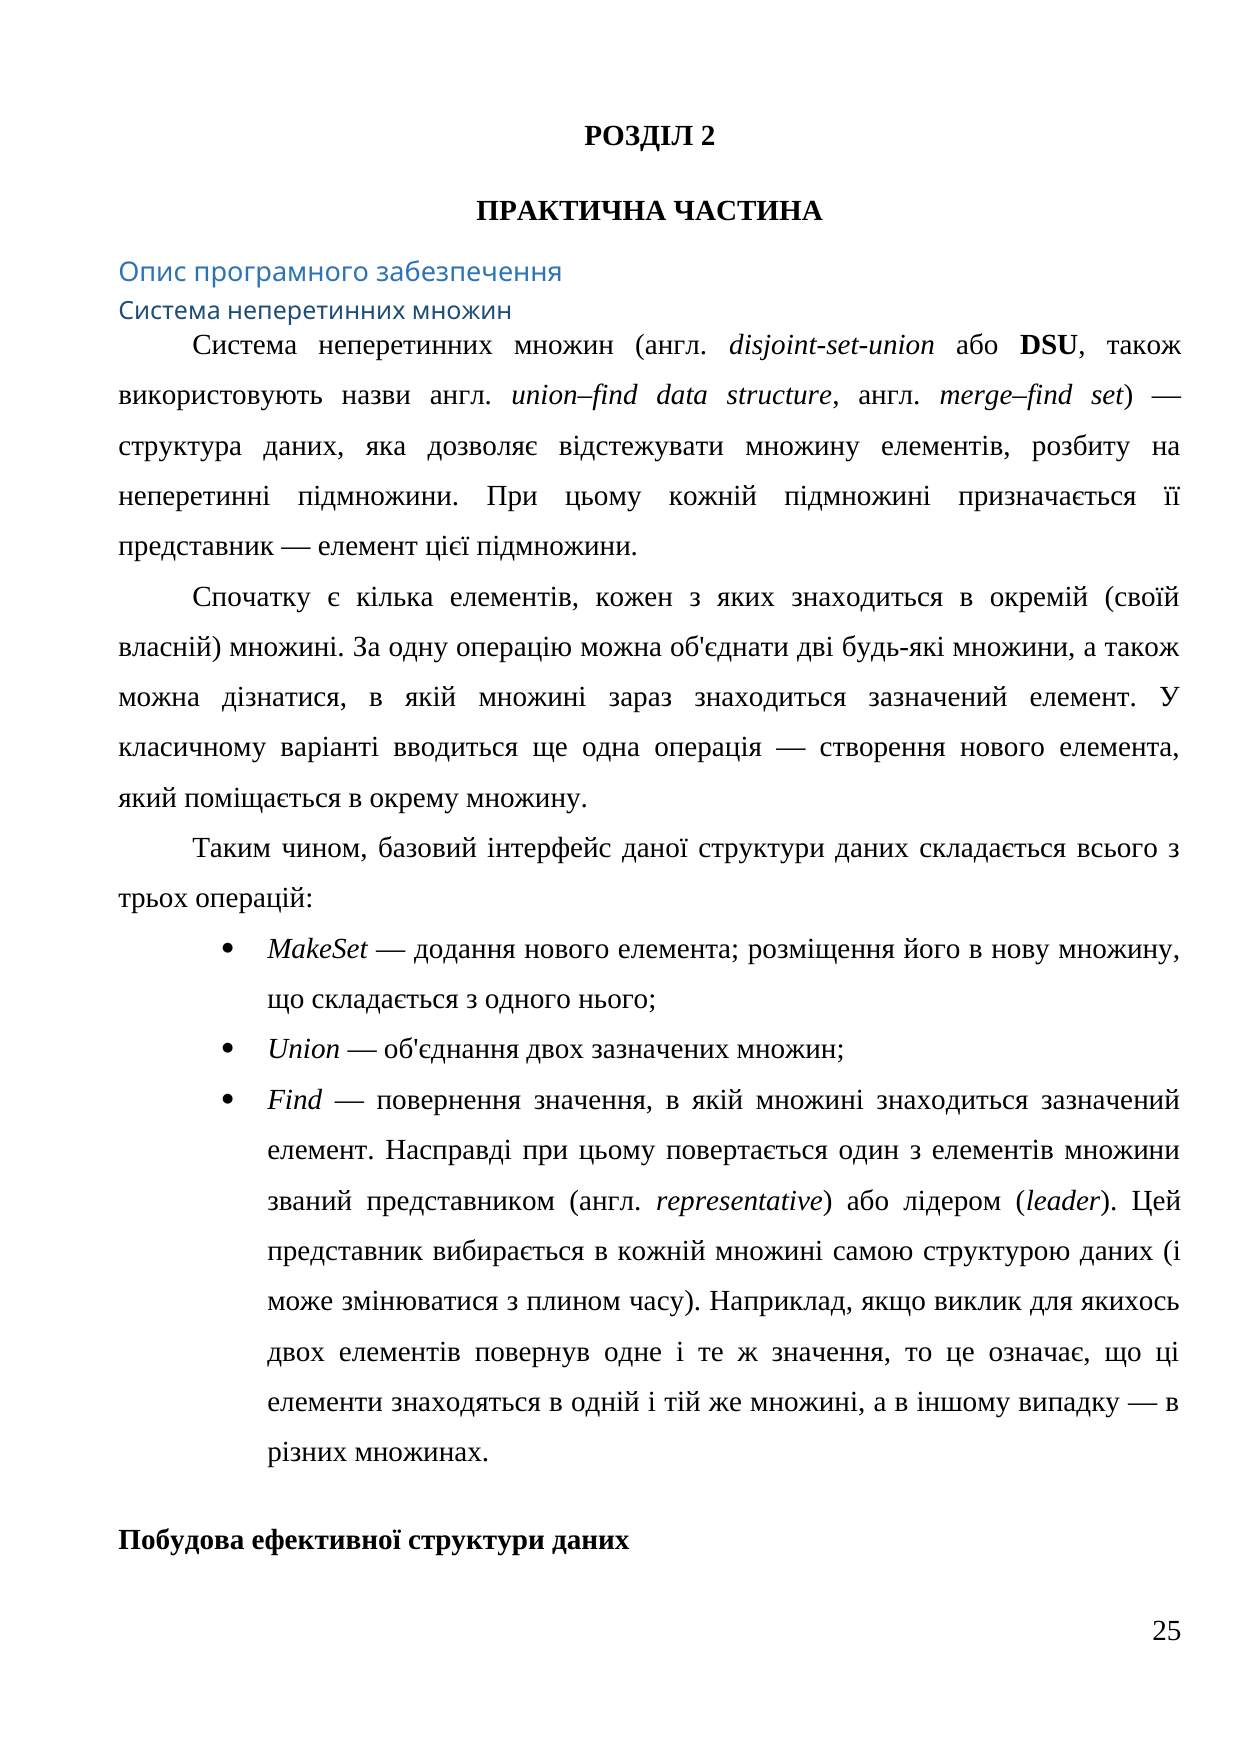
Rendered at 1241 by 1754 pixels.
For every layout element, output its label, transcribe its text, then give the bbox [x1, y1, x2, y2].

list MakeSet — додання нового елемента; розміщення його в нову множину, що складається з одного нього; [223, 931, 1181, 1015]
text Спочатку є кілька елементів, кожен з яких знаходиться в окремій (своїй власній) множині. За одну операцію можна об'єднати дві будь-які множини, а також можна дізнатися, в якій множині зараз знаходиться зазначений елемент. У класичному варіанті вводиться ще одна операція — створення нового елемента, який поміщається в окрему множину. [118, 579, 1181, 813]
subtitle Опис програмного забезпечення [118, 252, 1181, 289]
list Find — повернення значення, в якій множині знаходиться зазначений елемент. Насправді при цьому повертається один з елементів множини званий представником (англ. representative) або лідером (leader). Цей представник вибирається в кожній множині самою структурою даних (і може змінюватися з плином часу). Наприклад, якщо виклик для якихось двох елементів повернув одне і те ж значення, то це означає, що ці елементи знаходяться в одній і тій же множині, а в іншому випадку — в різних множинах. [223, 1082, 1181, 1468]
text Таким чином, базовий інтерфейс даної структури даних складається всього з трьох операцій: [118, 830, 1181, 914]
text Система неперетинних множин (англ. disjoint-set-union або DSU, також використовують назви англ. union–find data structure, англ. merge–find set) — структура даних, яка дозволяє відстежувати множину елементів, розбиту на неперетинні підмножини. При цьому кожній підмножині призначається її представник — елемент цієї підмножини. [118, 327, 1181, 562]
subtitle Система неперетинних множин [118, 293, 1181, 327]
subtitle РОЗДІЛ 2 [118, 118, 1181, 152]
text Побудова ефективної структури даних [118, 1522, 1181, 1556]
list Union — об'єднання двох зазначених множин; [223, 1032, 1181, 1065]
subtitle Практична Частина [118, 193, 1181, 227]
